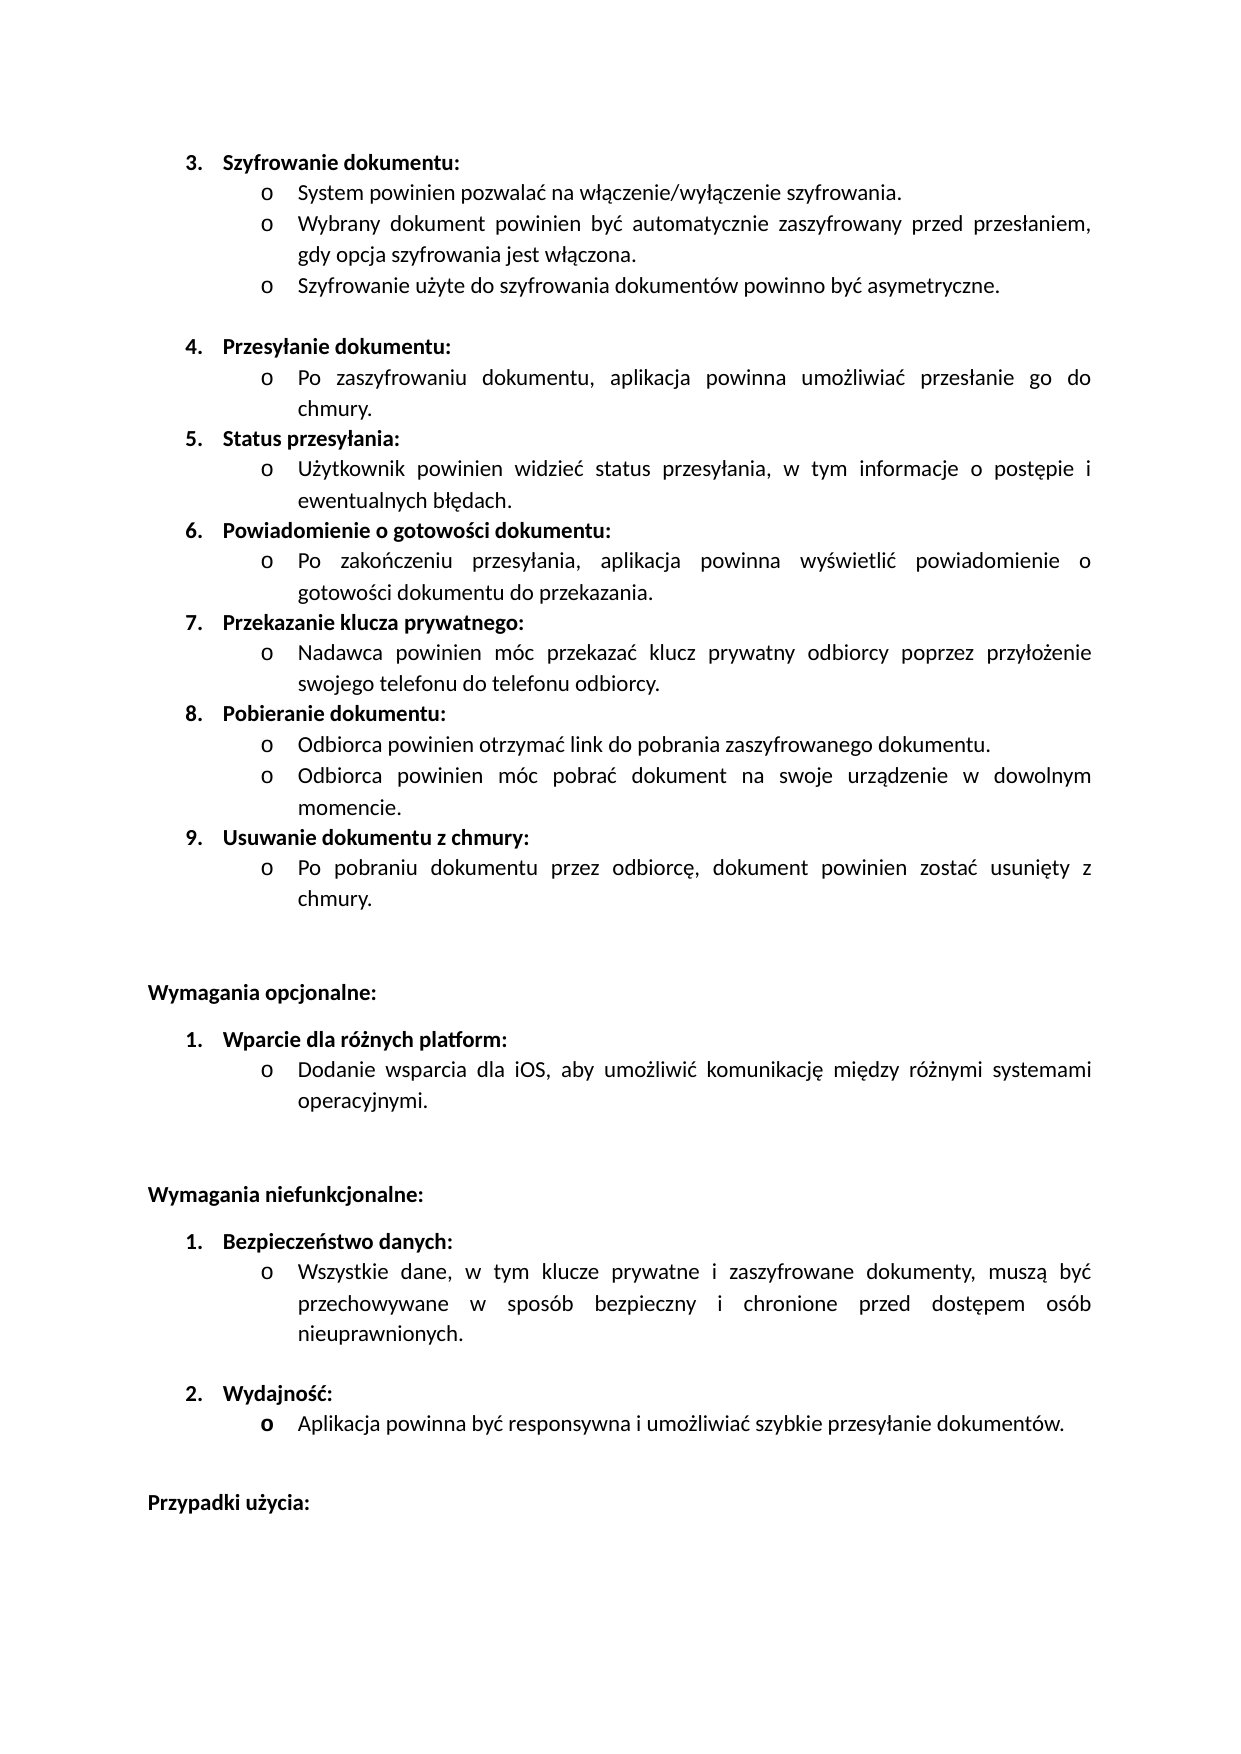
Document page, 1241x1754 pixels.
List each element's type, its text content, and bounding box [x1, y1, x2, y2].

list Aplikacja powinna być responsywna i umożliwiać szybkie przesyłanie dokumentów. [260, 1409, 1093, 1439]
text Przypadki użycia: [148, 1488, 1093, 1516]
list Usuwanie dokumentu z chmury: [185, 823, 1093, 851]
list Przesyłanie dokumentu: [185, 332, 1093, 361]
list Odbiorca powinien otrzymać link do pobrania zaszyfrowanego dokumentu. [260, 730, 1093, 759]
list Nadawca powinien móc przekazać klucz prywatny odbiorcy poprzez przyłożenie swojego telefonu do telefonu odbiorcy. [260, 638, 1093, 697]
list Wszystkie dane, w tym klucze prywatne i zaszyfrowane dokumenty, muszą być przechowywane w sposób bezpieczny i chronione przed dostępem osób nieuprawnionych. [260, 1257, 1093, 1347]
list Przekazanie klucza prywatnego: [185, 608, 1093, 636]
text Wymagania opcjonalne: [148, 978, 1093, 1006]
list Po zaszyfrowaniu dokumentu, aplikacja powinna umożliwiać przesłanie go do chmury. [260, 363, 1093, 422]
list Szyfrowanie użyte do szyfrowania dokumentów powinno być asymetryczne. [260, 271, 1093, 300]
list Po zakończeniu przesyłania, aplikacja powinna wyświetlić powiadomienie o gotowości dokumentu do przekazania. [260, 546, 1093, 606]
list Bezpieczeństwo danych: [185, 1227, 1093, 1255]
list Wparcie dla różnych platform: [185, 1025, 1093, 1053]
list System powinien pozwalać na włączenie/wyłączenie szyfrowania. [260, 178, 1093, 207]
list Użytkownik powinien widzieć status przesyłania, w tym informacje o postępie i ewentualnych błędach. [260, 454, 1093, 514]
list Dodanie wsparcia dla iOS, aby umożliwić komunikację między różnymi systemami operacyjnymi. [260, 1055, 1093, 1114]
list Pobieranie dokumentu: [185, 699, 1093, 728]
list Odbiorca powinien móc pobrać dokument na swoje urządzenie w dowolnym momencie. [260, 761, 1093, 821]
text Wymagania niefunkcjonalne: [148, 1180, 1093, 1208]
list Status przesyłania: [185, 424, 1093, 452]
list Powiadomienie o gotowości dokumentu: [185, 516, 1093, 544]
list Wydajność: [185, 1379, 1093, 1407]
list Szyfrowanie dokumentu: [185, 148, 1093, 176]
list Po pobraniu dokumentu przez odbiorcę, dokument powinien zostać usunięty z chmury. [260, 853, 1093, 912]
list Wybrany dokument powinien być automatycznie zaszyfrowany przed przesłaniem, gdy opcja szyfrowania jest włączona. [260, 209, 1093, 269]
